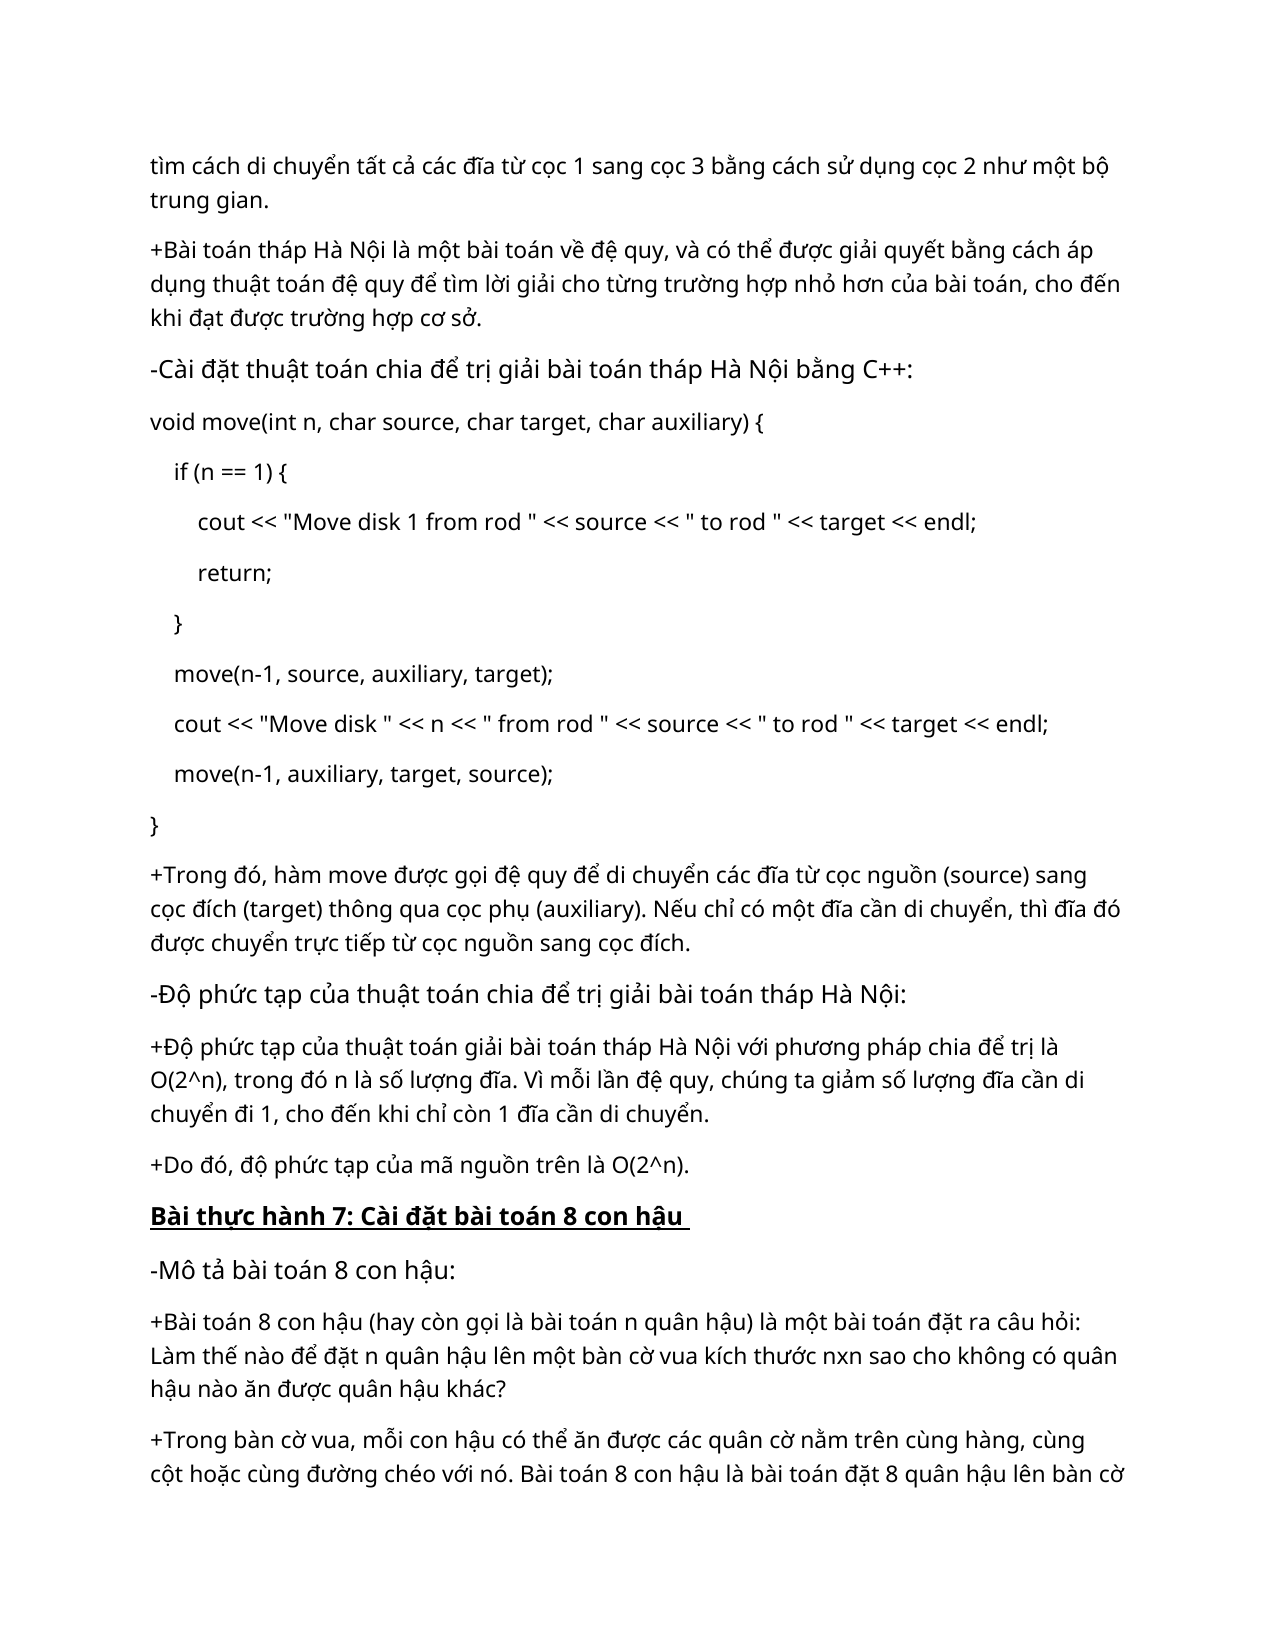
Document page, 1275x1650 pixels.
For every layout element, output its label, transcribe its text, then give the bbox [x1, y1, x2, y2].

text cout << "Move disk " << n << " from rod " << source << " to rod " << target << endl; [150, 708, 1125, 739]
text } [150, 607, 1125, 638]
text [150, 1424, 1125, 1489]
text Bài thực hành 7: Cài đặt bài toán 8 con hậu [150, 1199, 1125, 1233]
text -Mô tả bài toán 8 con hậu: [150, 1252, 1125, 1286]
text -Cài đặt thuật toán chia để trị giải bài toán tháp Hà Nội bằng C++: [150, 352, 1125, 386]
text +Bài toán 8 con hậu (hay còn gọi là bài toán n quân hậu) là một bài toán đặt ra câu hỏi: Làm thế nào để đặt n quân hậu lên một bàn cờ vua kích thước nxn sao cho không có quân hậu nào ăn được quân hậu khác? [150, 1306, 1125, 1404]
text cout << "Move disk 1 from rod " << source << " to rod " << target << endl; [150, 506, 1125, 538]
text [150, 150, 1125, 215]
text } [150, 809, 1125, 840]
text -Độ phức tạp của thuật toán chia để trị giải bài toán tháp Hà Nội: [150, 977, 1125, 1011]
text void move(int n, char source, char target, char auxiliary) { [150, 406, 1125, 437]
text move(n-1, auxiliary, target, source); [150, 758, 1125, 790]
text +Do đó, độ phức tạp của mã nguồn trên là O(2^n). [150, 1148, 1125, 1180]
text +Trong đó, hàm move được gọi đệ quy để di chuyển các đĩa từ cọc nguồn (source) sang cọc đích (target) thông qua cọc phụ (auxiliary). Nếu chỉ có một đĩa cần di chuyển, thì đĩa đó được chuyển trực tiếp từ cọc nguồn sang cọc đích. [150, 859, 1125, 958]
text return; [150, 557, 1125, 588]
text +Bài toán tháp Hà Nội là một bài toán về đệ quy, và có thể được giải quyết bằng cách áp dụng thuật toán đệ quy để tìm lời giải cho từng trường hợp nhỏ hơn của bài toán, cho đến khi đạt được trường hợp cơ sở. [150, 234, 1125, 333]
text if (n == 1) { [150, 456, 1125, 487]
text move(n-1, source, auxiliary, target); [150, 658, 1125, 689]
text +Độ phức tạp của thuật toán giải bài toán tháp Hà Nội với phương pháp chia để trị là O(2^n), trong đó n là số lượng đĩa. Vì mỗi lần đệ quy, chúng ta giảm số lượng đĩa cần di chuyển đi 1, cho đến khi chỉ còn 1 đĩa cần di chuyển. [150, 1031, 1125, 1129]
